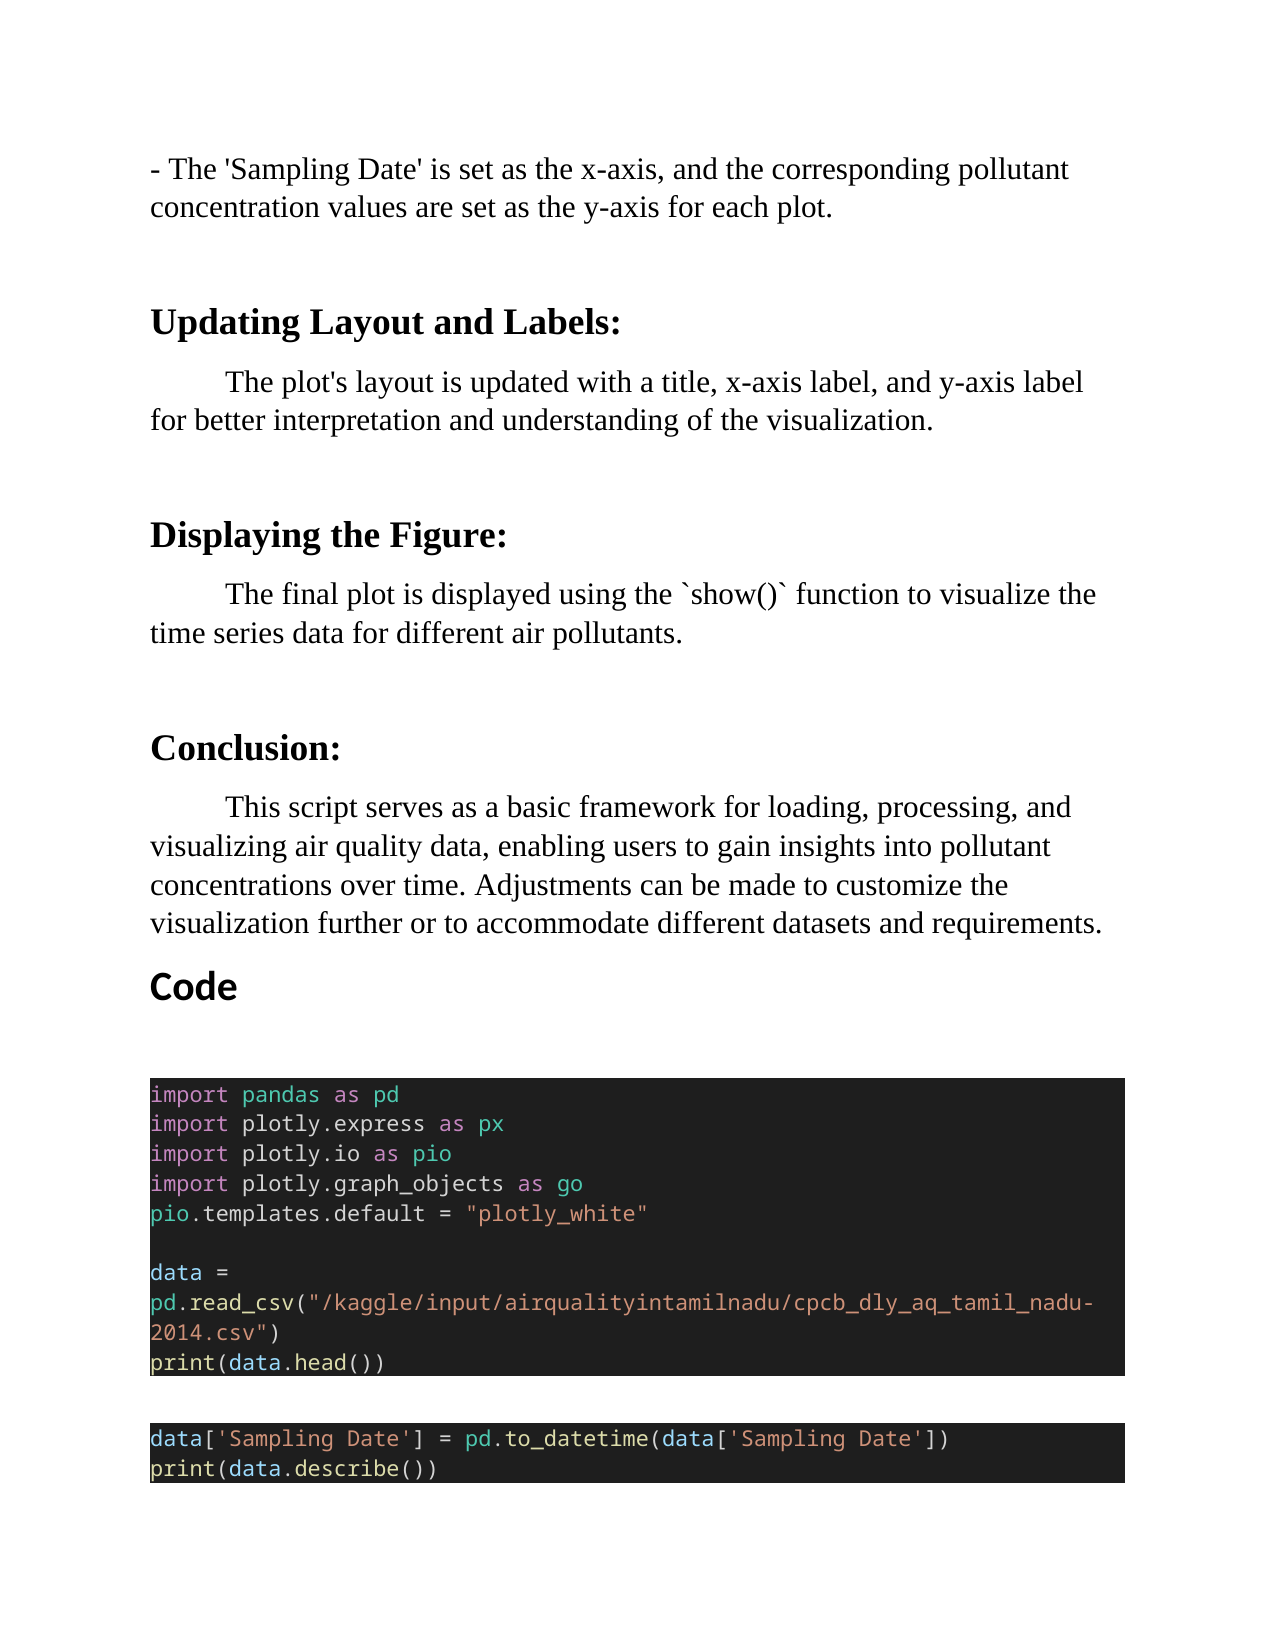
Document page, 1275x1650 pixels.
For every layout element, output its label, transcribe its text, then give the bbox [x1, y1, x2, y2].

text print(data.head()) [150, 1347, 1125, 1376]
text Code [150, 960, 1125, 1011]
text data['Sampling Date'] = pd.to_datetime(data['Sampling Date']) [150, 1423, 1125, 1453]
text print(data.describe()) [150, 1453, 1125, 1483]
text Conclusion: [150, 725, 1125, 768]
text The plot's layout is updated with a title, x-axis label, and y-axis label for better interpretation and understanding of the visualization. [150, 363, 1125, 437]
text import plotly.express as px [150, 1108, 1125, 1138]
text Updating Layout and Labels: [150, 299, 1125, 343]
text data = pd.read_csv("/kaggle/input/airqualityintamilnadu/cpcb_dly_aq_tamil_nadu-2014.csv") [150, 1257, 1125, 1347]
text import plotly.io as pio [150, 1138, 1125, 1168]
text The final plot is displayed using the `show()` function to visualize the time series data for different air pollutants. [150, 576, 1125, 650]
text import pandas as pd [150, 1078, 1125, 1108]
text - The 'Sampling Date' is set as the x-axis, and the corresponding pollutant concentration values are set as the y-axis for each plot. [150, 150, 1125, 225]
text import plotly.graph_objects as go [150, 1168, 1125, 1198]
text This script serves as a basic framework for loading, processing, and visualizing air quality data, enabling users to gain insights into pollutant concentrations over time. Adjustments can be made to customize the visualization further or to accommodate different datasets and requirements. [150, 788, 1125, 941]
text pio.templates.default = "plotly_white" [150, 1198, 1125, 1227]
text Displaying the Figure: [150, 512, 1125, 556]
